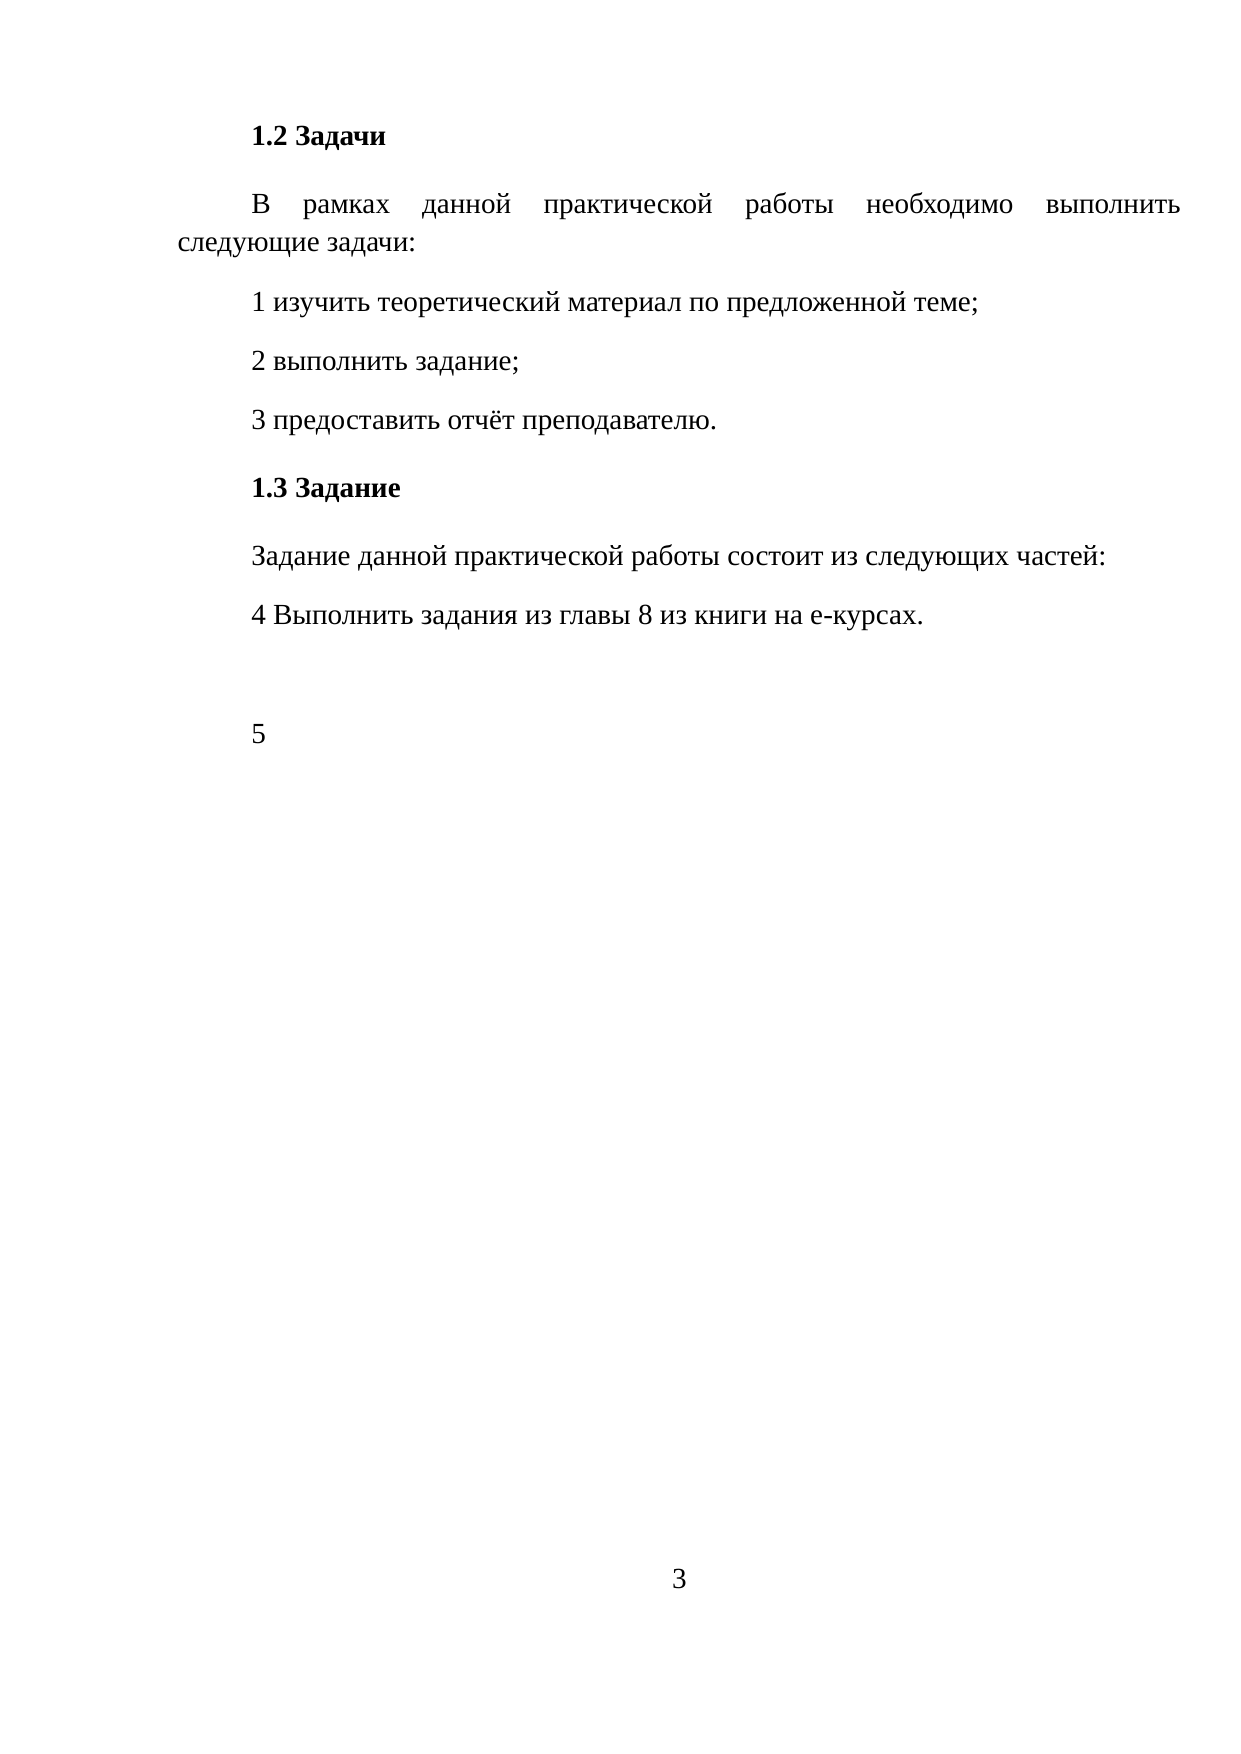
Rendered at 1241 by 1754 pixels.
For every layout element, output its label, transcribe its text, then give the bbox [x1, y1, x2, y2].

text Задание данной практической работы состоит из следующих частей: [177, 538, 1181, 571]
text Выполнить задания из главы 8 из книги на е-курсах. [251, 597, 1181, 631]
text В рамках данной практической работы необходимо выполнить следующие задачи: [177, 186, 1181, 258]
subtitle Задание [177, 470, 1181, 504]
text изучить теоретический материал по предложенной теме; [251, 284, 1181, 317]
subtitle Задачи [177, 118, 1181, 152]
text предоставить отчёт преподавателю. [251, 402, 1181, 436]
text выполнить задание; [251, 343, 1181, 377]
